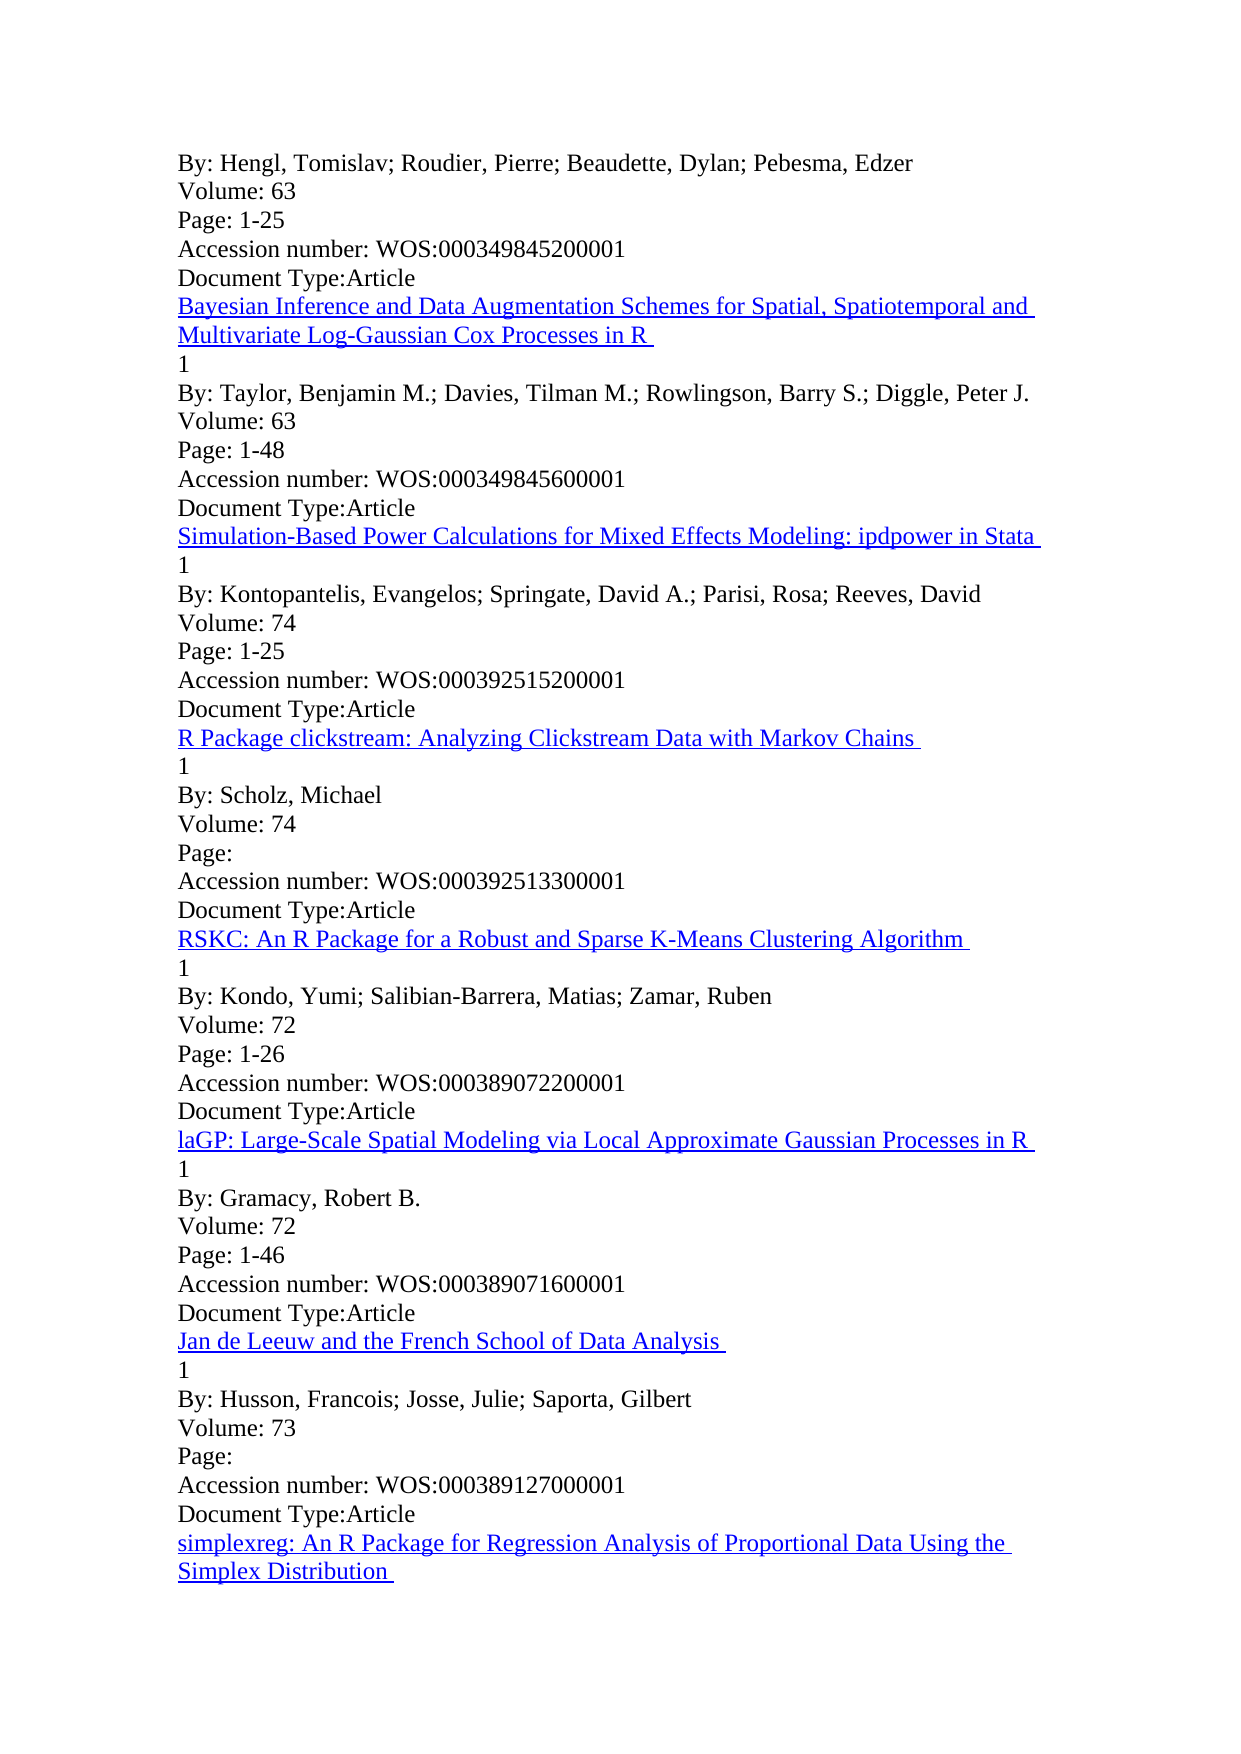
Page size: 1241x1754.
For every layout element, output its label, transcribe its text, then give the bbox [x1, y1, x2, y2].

text Accession number: WOS:000349845200001 [177, 234, 1063, 263]
text Document Type:Article [177, 1499, 1063, 1528]
text Accession number: WOS:000349845600001 [177, 464, 1063, 493]
text By: Kondo, Yumi; Salibian-Barrera, Matias; Zamar, Ruben [177, 981, 1063, 1010]
text Accession number: WOS:000392515200001 [177, 665, 1063, 694]
text By: Taylor, Benjamin M.; Davies, Tilman M.; Rowlingson, Barry S.; Diggle, Peter J. [177, 378, 1063, 406]
text Volume: 74 [177, 608, 1063, 636]
text Document Type:Article [177, 1096, 1063, 1125]
text 1 [177, 953, 1063, 981]
text 1 [177, 1154, 1063, 1183]
text Page: 1-25 [177, 636, 1063, 665]
text Volume: 74 [177, 809, 1063, 838]
text Jan de Leeuw and the French School of Data Analysis [177, 1326, 1063, 1355]
text Page: 1-48 [177, 435, 1063, 464]
text Accession number: WOS:000389071600001 [177, 1269, 1063, 1298]
text Volume: 72 [177, 1211, 1063, 1240]
text Volume: 72 [177, 1010, 1063, 1039]
text laGP: Large-Scale Spatial Modeling via Local Approximate Gaussian Processes in R [177, 1125, 1063, 1154]
text By: Gramacy, Robert B. [177, 1183, 1063, 1211]
text Volume: 63 [177, 406, 1063, 435]
text R Package clickstream: Analyzing Clickstream Data with Markov Chains [177, 723, 1063, 751]
text By: Hengl, Tomislav; Roudier, Pierre; Beaudette, Dylan; Pebesma, Edzer [177, 148, 1063, 176]
text RSKC: An R Package for a Robust and Sparse K-Means Clustering Algorithm [177, 924, 1063, 953]
text Simulation-Based Power Calculations for Mixed Effects Modeling: ipdpower in Stata [177, 521, 1063, 550]
text By: Kontopantelis, Evangelos; Springate, David A.; Parisi, Rosa; Reeves, David [177, 579, 1063, 608]
text 1 [177, 550, 1063, 579]
text Document Type:Article [177, 263, 1063, 291]
text By: Husson, Francois; Josse, Julie; Saporta, Gilbert [177, 1384, 1063, 1413]
text Page: 1-25 [177, 205, 1063, 234]
text Volume: 63 [177, 176, 1063, 205]
text Document Type:Article [177, 895, 1063, 924]
text Document Type:Article [177, 1298, 1063, 1326]
text Page: [177, 1441, 1063, 1470]
text Bayesian Inference and Data Augmentation Schemes for Spatial, Spatiotemporal and Multivariate Log-Gaussian Cox Processes in R [177, 291, 1063, 349]
text simplexreg: An R Package for Regression Analysis of Proportional Data Using the Simplex Distribution [177, 1528, 1063, 1585]
text 1 [177, 751, 1063, 780]
text Accession number: WOS:000392513300001 [177, 866, 1063, 895]
text 1 [177, 349, 1063, 378]
text Document Type:Article [177, 694, 1063, 723]
text 1 [177, 1355, 1063, 1384]
text Accession number: WOS:000389127000001 [177, 1470, 1063, 1499]
text By: Scholz, Michael [177, 780, 1063, 809]
text Volume: 73 [177, 1413, 1063, 1441]
text Accession number: WOS:000389072200001 [177, 1068, 1063, 1096]
text Document Type:Article [177, 493, 1063, 521]
text Page: 1-26 [177, 1039, 1063, 1068]
text Page: [177, 838, 1063, 866]
text Page: 1-46 [177, 1240, 1063, 1269]
